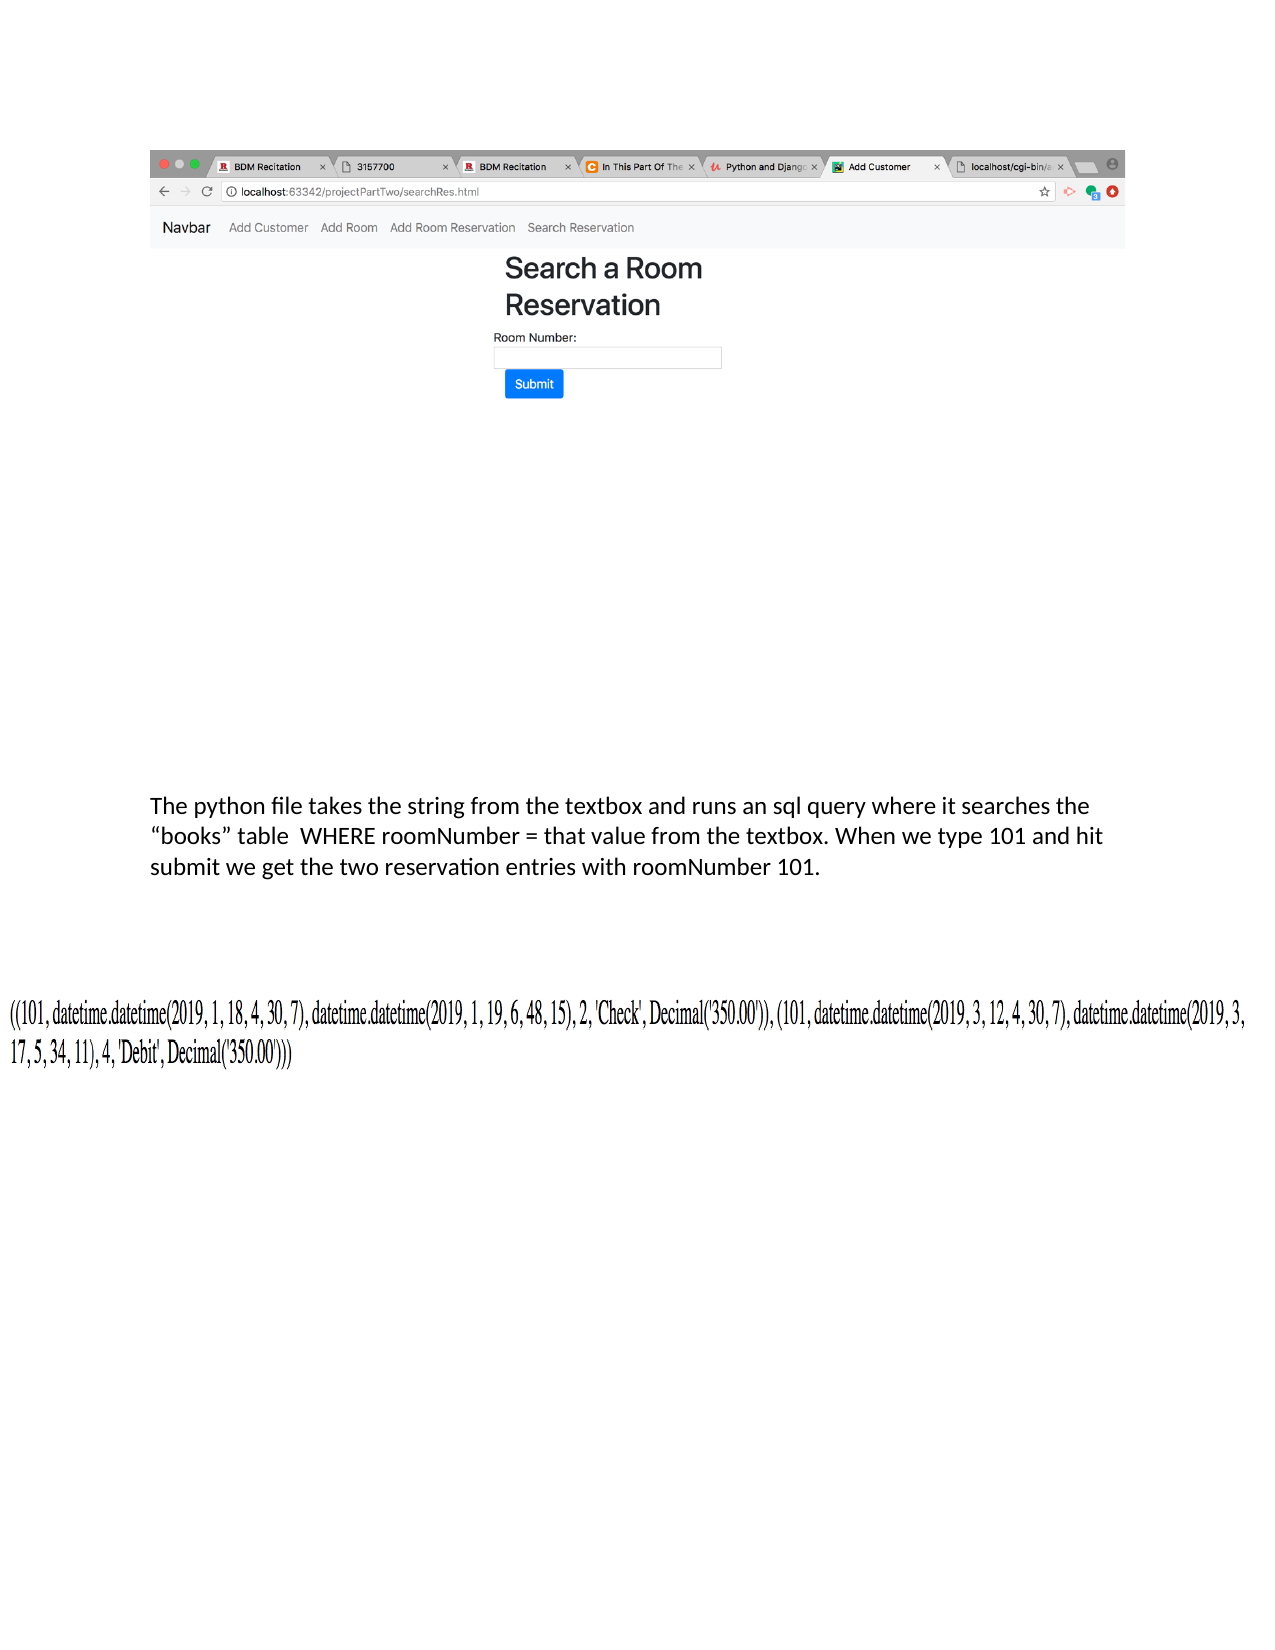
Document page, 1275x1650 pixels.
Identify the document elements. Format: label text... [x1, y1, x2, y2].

text The python file takes the string from the textbox and runs an sql query where it searches the “books” table WHERE roomNumber = that value from the textbox. When we type 101 and hit submit we get the two reservation entries with roomNumber 101. [150, 790, 1125, 881]
picture [2, 981, 1275, 1114]
picture [150, 150, 1125, 760]
